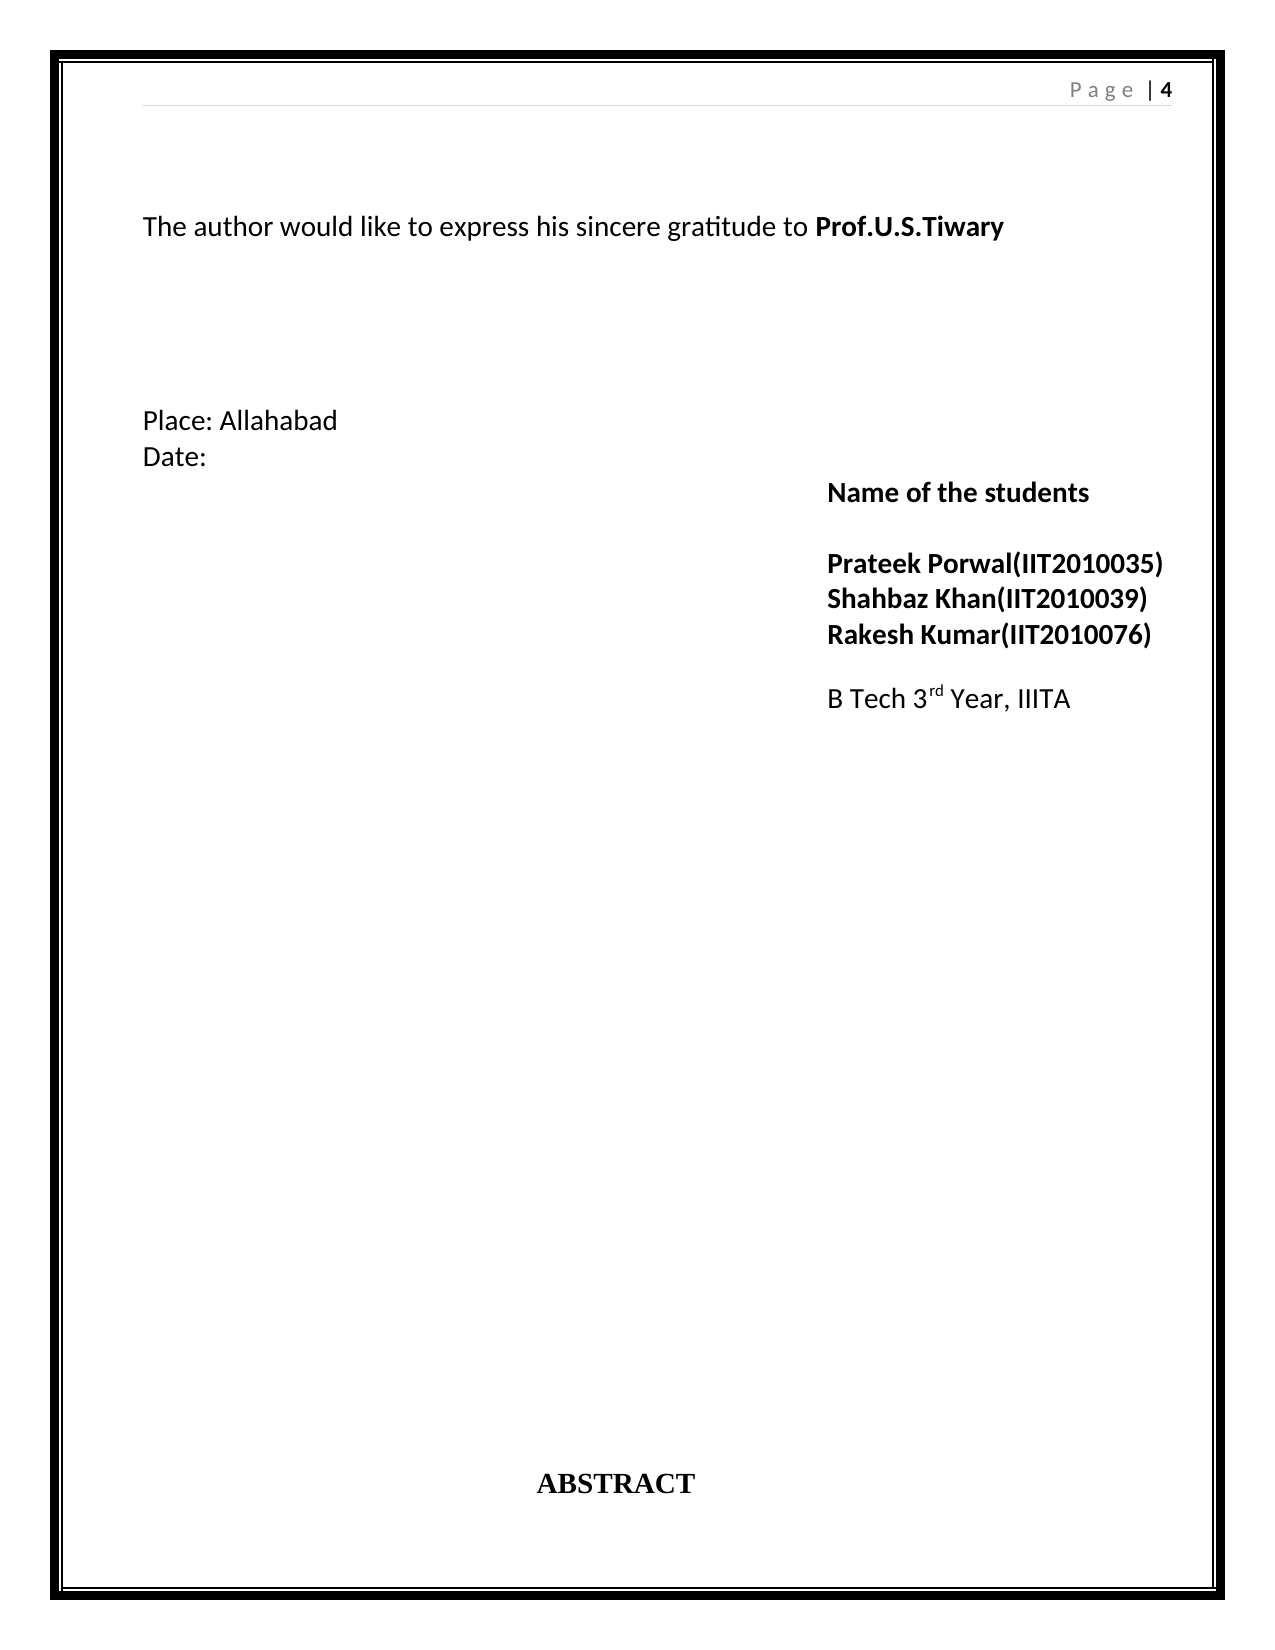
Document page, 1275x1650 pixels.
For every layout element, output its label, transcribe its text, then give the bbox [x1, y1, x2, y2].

text Date: [143, 438, 1172, 474]
text The author would like to express his sincere gratitude to Prof.U.S.Tiwary [143, 208, 1172, 243]
text Rakesh Kumar(IIT2010076) [143, 616, 1172, 652]
text ABSTRACT [143, 1466, 1172, 1499]
text B Tech 3rd Year, IIITA [143, 680, 1172, 715]
text Prateek Porwal(IIT2010035) [143, 545, 1172, 581]
text Name of the students [143, 474, 1172, 509]
text Shahbaz Khan(IIT2010039) [143, 581, 1172, 616]
text Place: Allahabad [143, 402, 1172, 438]
